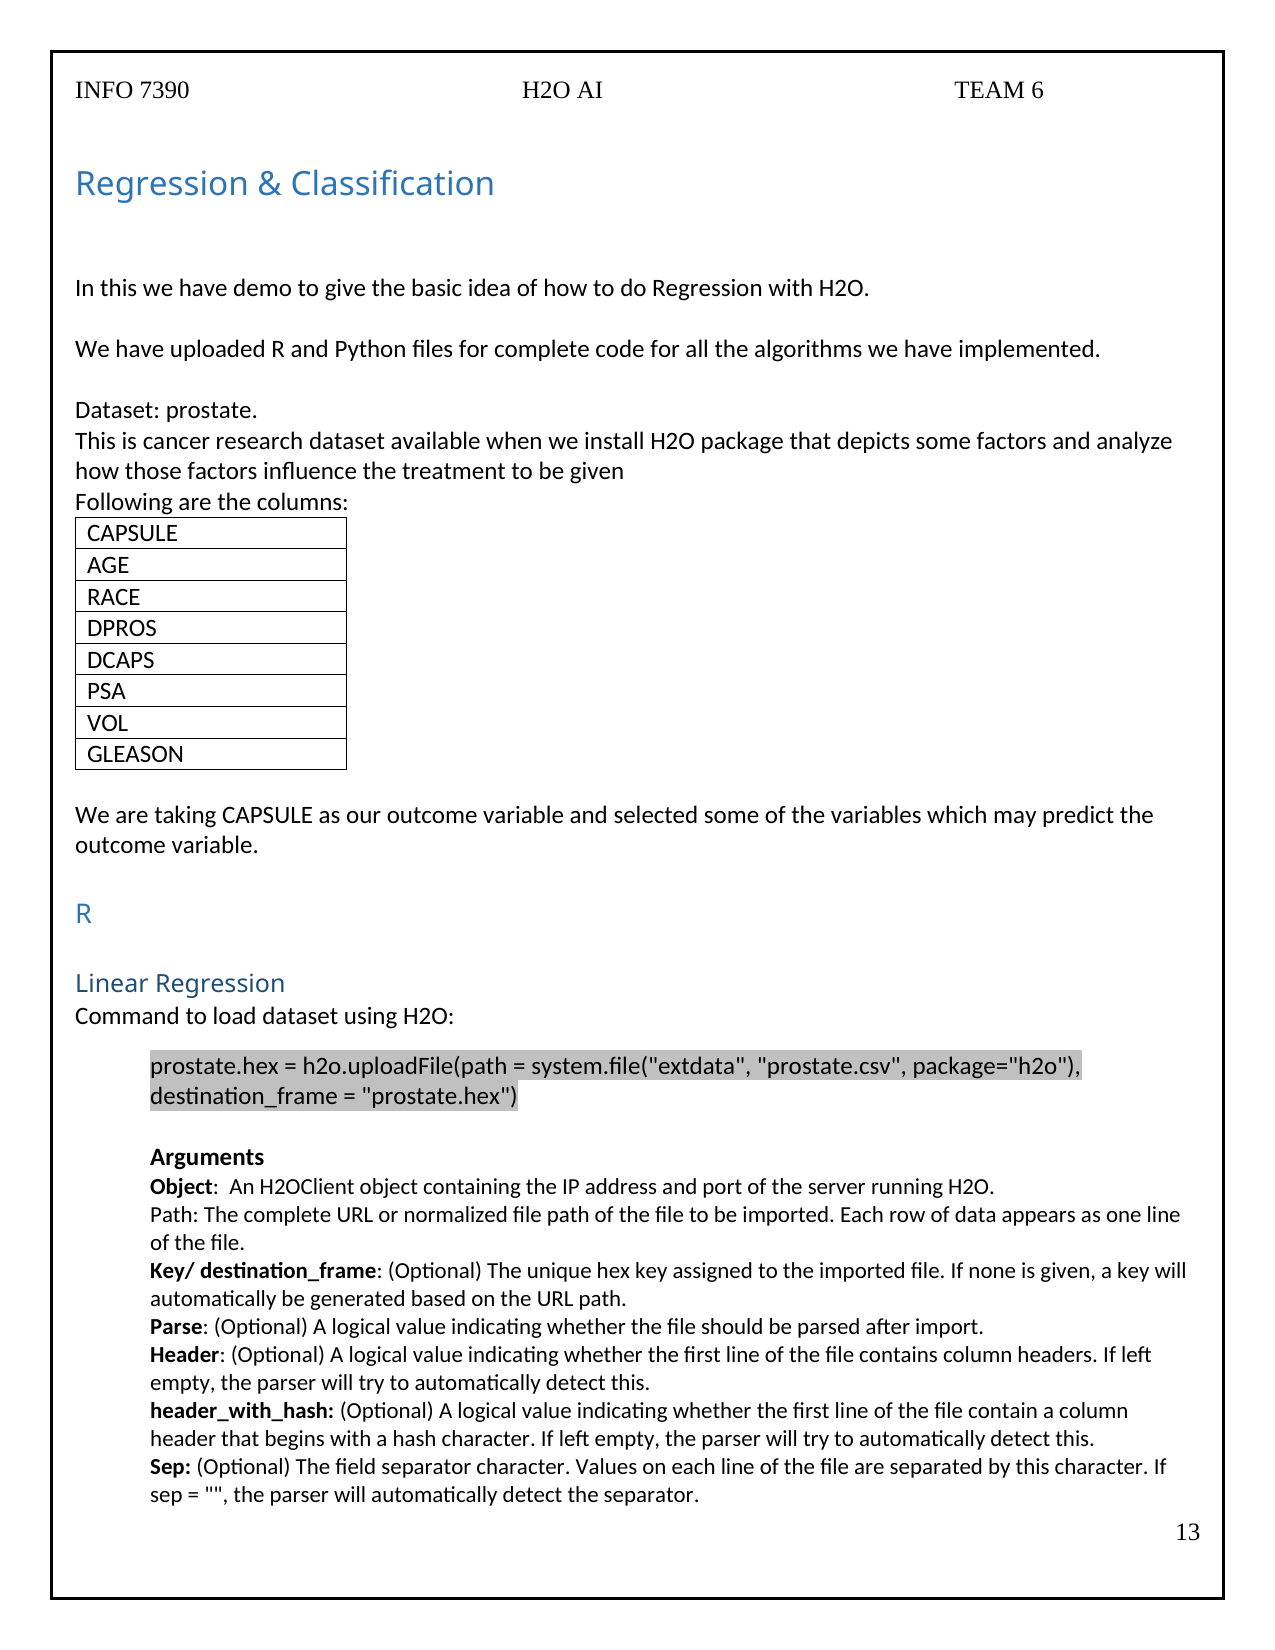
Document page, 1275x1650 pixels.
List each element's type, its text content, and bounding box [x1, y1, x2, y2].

text Path: The complete URL or normalized file path of the file to be imported. Each row of data appears as one line of the file. [150, 1200, 1200, 1256]
text We have uploaded R and Python files for complete code for all the algorithms we have implemented. [75, 333, 1200, 364]
text Header: (Optional) A logical value indicating whether the first line of the file contains column headers. If left empty, the parser will try to automatically detect this. [150, 1340, 1200, 1396]
text Parse: (Optional) A logical value indicating whether the file should be parsed after import. [150, 1312, 1200, 1340]
table_cell GLEASON [76, 739, 346, 769]
text We are taking CAPSULE as our outcome variable and selected some of the variables which may predict the outcome variable. [75, 799, 1200, 860]
text Object: An H2OClient object containing the IP address and port of the server running H2O. [150, 1172, 1200, 1200]
text Sep: (Optional) The field separator character. Values on each line of the file are separated by this character. If sep = "", the parser will automatically detect the separator. [150, 1452, 1200, 1508]
table_cell AGE [76, 549, 346, 580]
table_cell DCAPS [76, 644, 346, 674]
subtitle Linear Regression [75, 966, 1200, 1000]
text Arguments [75, 1141, 1200, 1172]
text Command to load dataset using H2O: [75, 1000, 1200, 1031]
subtitle R [75, 894, 1200, 931]
table_cell VOL [76, 707, 346, 737]
subtitle Regression & Classification [75, 159, 1200, 205]
text Key/ destination_frame: (Optional) The unique hex key assigned to the imported file. If none is given, a key will automatically be generated based on the URL path. [150, 1256, 1200, 1312]
text header_with_hash: (Optional) A logical value indicating whether the first line of the file contain a column header that begins with a hash character. If left empty, the parser will try to automatically detect this. [150, 1396, 1200, 1452]
table_cell DPROS [76, 612, 346, 643]
text Dataset: prostate. [75, 394, 1200, 425]
table_cell RACE [76, 581, 346, 611]
table_header CAPSULE [76, 518, 346, 548]
text prostate.hex = h2o.uploadFile(path = system.file("extdata", "prostate.csv", package="h2o"), destination_frame = "prostate.hex") [518, 1050, 1200, 1111]
text In this we have demo to give the basic idea of how to do Regression with H2O. [75, 272, 1200, 303]
table_cell PSA [76, 675, 346, 706]
text Following are the columns: [75, 486, 1200, 517]
text This is cancer research dataset available when we install H2O package that depicts some factors and analyze how those factors influence the treatment to be given [75, 425, 1200, 486]
